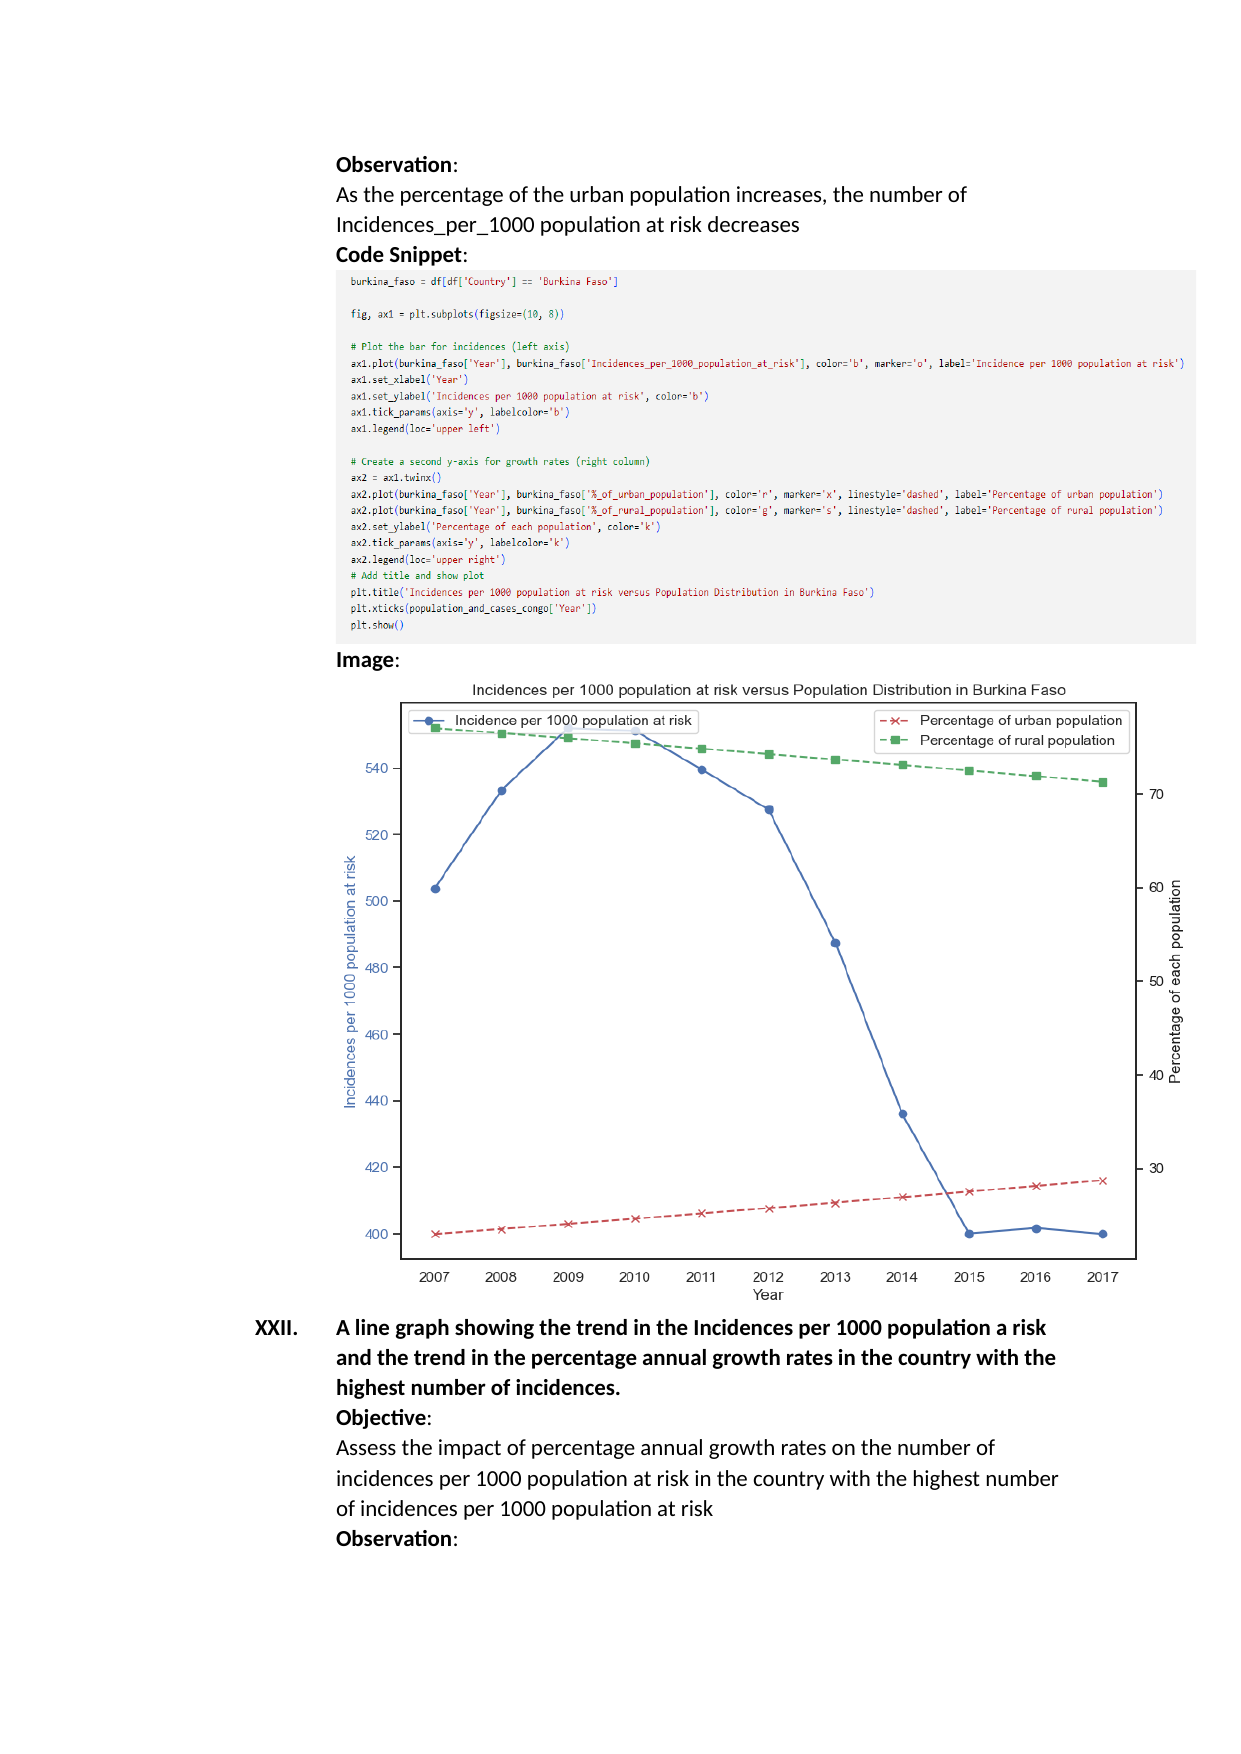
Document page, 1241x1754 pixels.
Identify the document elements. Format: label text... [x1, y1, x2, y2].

picture [335, 270, 1197, 644]
list A line graph showing the trend in the Incidences per 1000 population a risk and the trend in the percentage annual growth rates in the country with the highest number of incidences. [298, 1313, 1063, 1401]
list Objective: [336, 1403, 1063, 1431]
list Image: [336, 645, 1063, 673]
list As the percentage of the urban population increases, the number of Incidences_per_1000 population at risk decreases [336, 180, 1063, 238]
list Assess the impact of percentage annual growth rates on the number of incidences per 1000 population at risk in the country with the highest number of incidences per 1000 population at risk [336, 1433, 1063, 1522]
list Observation: [336, 150, 1063, 178]
list Code Snippet: [336, 241, 1063, 269]
picture [335, 675, 1193, 1311]
list Observation: [336, 1524, 1063, 1552]
